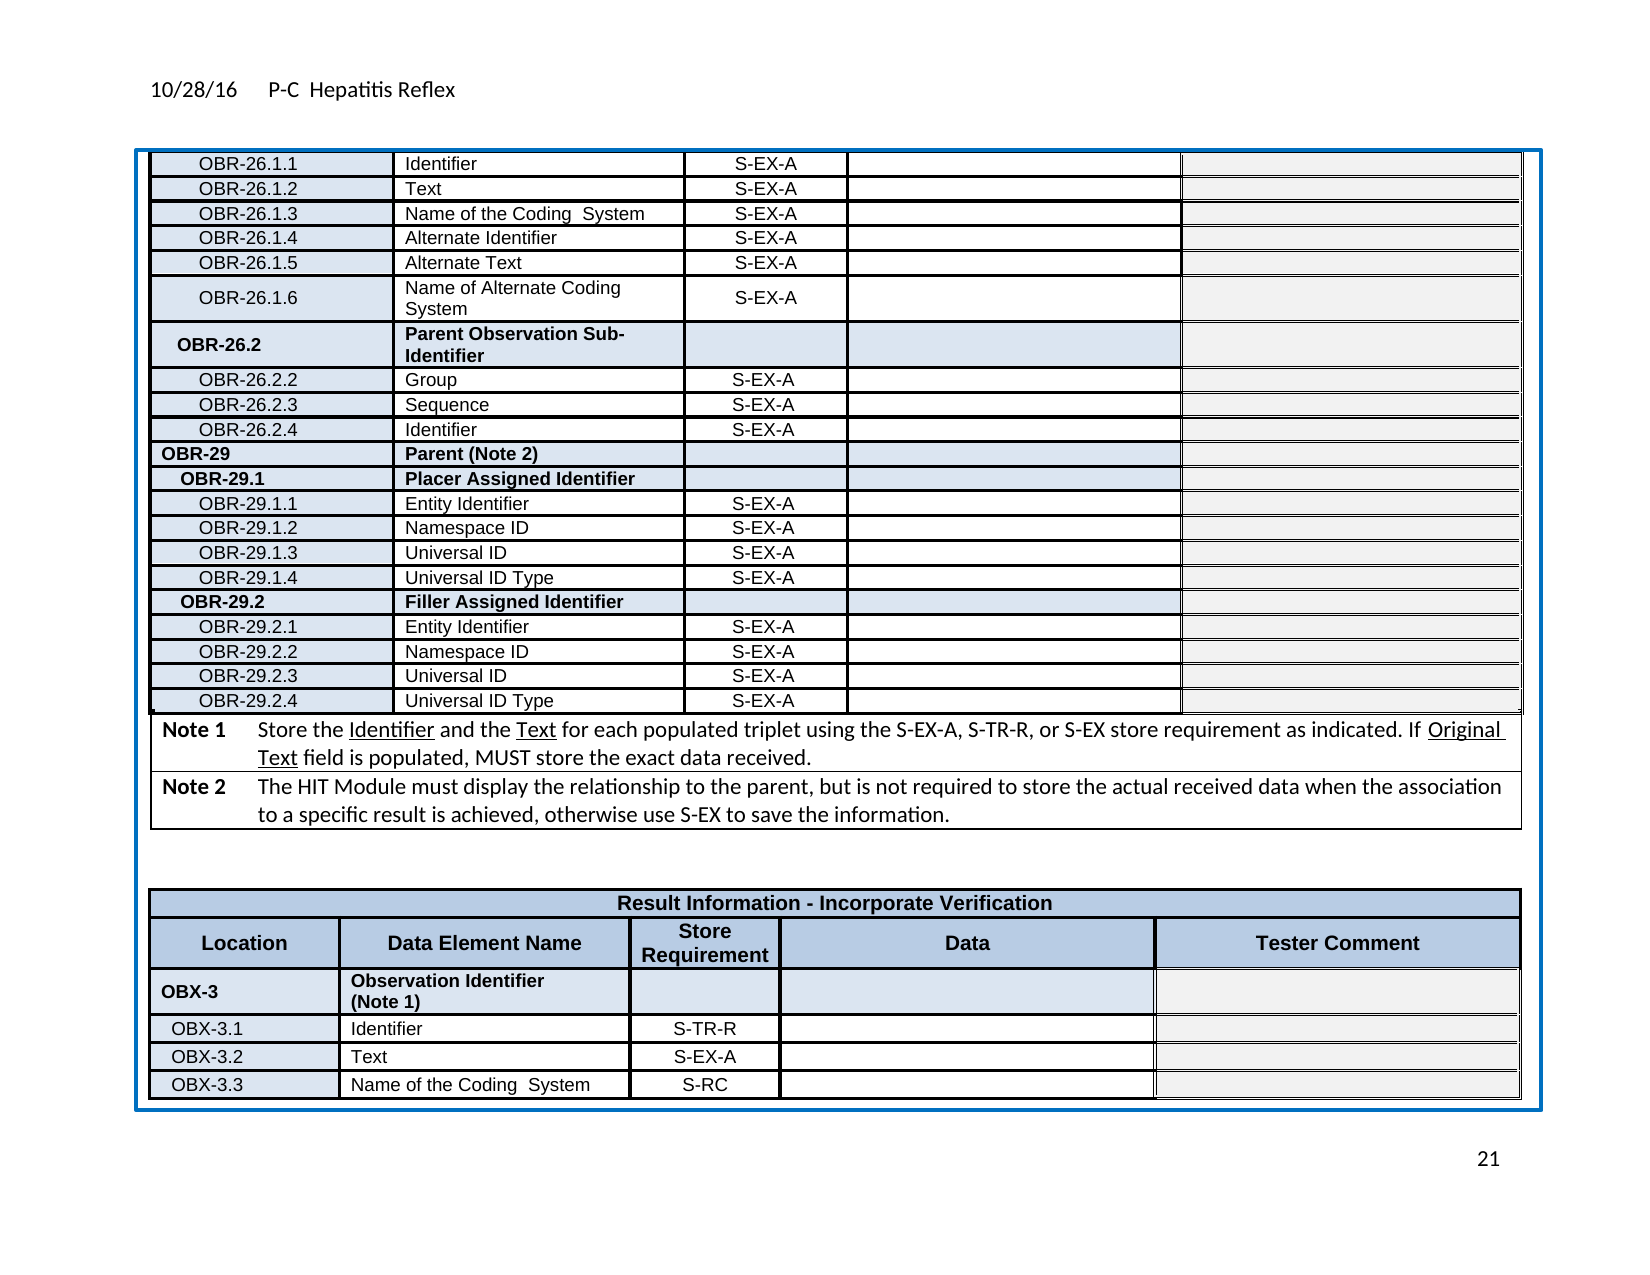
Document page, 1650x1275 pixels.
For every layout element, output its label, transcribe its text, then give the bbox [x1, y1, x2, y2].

table_cell OBR-29.1.3 [152, 542, 392, 563]
table_cell Note 1 [152, 715, 246, 771]
table_cell [849, 227, 1180, 249]
table_cell S-EX-A [686, 616, 846, 637]
table_cell OBR-29.1.2 [152, 517, 392, 539]
table_cell Universal ID [395, 542, 683, 563]
table_cell S-EX-A [686, 227, 846, 249]
table_cell Universal ID Type [395, 690, 683, 712]
table_cell [782, 1044, 1153, 1069]
table_cell [1181, 153, 1521, 175]
table_cell [1183, 440, 1522, 465]
table_cell Group [395, 369, 683, 391]
table_cell Text [395, 178, 683, 199]
table_cell S-EX-A [686, 203, 846, 224]
table_cell [686, 591, 846, 613]
table_cell [849, 665, 1180, 687]
table_cell [1157, 968, 1519, 1013]
table_cell OBR-29.1.1 [152, 492, 392, 514]
table_cell OBR-26.1.2 [152, 178, 392, 199]
table_cell OBR-29.2.2 [152, 641, 392, 662]
table_cell [849, 517, 1180, 539]
table_cell [1183, 637, 1521, 662]
table_cell Parent Observation Sub-Identifier [395, 323, 683, 366]
table_cell Parent (Note 2) [395, 443, 683, 465]
table_cell S-EX-A [686, 492, 846, 514]
table_cell [782, 1016, 1153, 1041]
table_cell [849, 468, 1180, 489]
table_cell OBR-29 [152, 443, 392, 465]
table_cell [849, 542, 1180, 563]
table_cell Name of the Coding System [395, 203, 683, 224]
table_cell Store the Identifier and the Text for each populated triplet using the S-EX-A, S-TR-R, or S-EX store requirement as indicated. If Original Text field is populated, MUST store the exact data received. [246, 715, 1521, 771]
table_cell [1183, 588, 1522, 613]
table_cell Observation Identifier (Note 1) [341, 970, 628, 1013]
table_cell S-EX-A [686, 542, 846, 563]
table_cell [686, 468, 846, 489]
table_cell [686, 323, 846, 366]
table_cell [1183, 224, 1522, 249]
table_cell S-EX-A [686, 665, 846, 687]
table_cell [1157, 1013, 1521, 1041]
table_cell [1183, 613, 1521, 637]
table_cell [1155, 1069, 1521, 1097]
table_cell Identifier [341, 1016, 628, 1041]
table_cell [1183, 564, 1521, 588]
table_cell [632, 970, 778, 1013]
table_cell Identifier [395, 419, 683, 440]
table_cell Tester Comment [1157, 919, 1519, 967]
table_cell Location [151, 919, 338, 967]
table_cell [849, 641, 1180, 662]
table_cell Sequence [395, 394, 683, 415]
table_cell S-EX-A [686, 178, 846, 199]
table_cell OBX-3.3 [151, 1072, 338, 1097]
table_cell Name of Alternate Coding System [395, 277, 683, 320]
table_cell S-EX-A [686, 567, 846, 588]
table_cell OBR-26.2.3 [152, 394, 392, 415]
table_cell Placer Assigned Identifier [395, 468, 683, 489]
table_cell [1183, 199, 1522, 224]
table_cell Alternate Text [395, 252, 683, 273]
table_cell Identifier [395, 153, 683, 175]
table_cell S-EX-A [686, 369, 846, 391]
table_cell [1183, 175, 1521, 199]
table_cell Store Requirement [632, 919, 778, 967]
table_cell [849, 203, 1180, 224]
table_cell [1183, 539, 1521, 563]
table_cell OBX-3 [151, 970, 338, 1013]
table_cell [1183, 489, 1522, 514]
table_cell OBR-26.1.5 [152, 252, 392, 273]
table_cell [849, 690, 1180, 712]
table_cell S-EX-A [686, 153, 846, 175]
table_cell [1183, 662, 1522, 687]
table_cell Namespace ID [395, 517, 683, 539]
table_cell OBR-29.2.1 [152, 616, 392, 637]
table_cell [849, 616, 1180, 637]
table_cell OBX-3.2 [151, 1044, 338, 1069]
table_cell OBR-26.2.4 [152, 419, 392, 440]
table_cell Name of the Coding System [341, 1072, 628, 1097]
table_cell S-EX-A [686, 394, 846, 415]
table_cell Namespace ID [395, 641, 683, 662]
table_cell Universal ID [395, 665, 683, 687]
table_cell S-EX-A [686, 252, 846, 273]
table_cell [1183, 249, 1521, 273]
table_cell Text [341, 1044, 628, 1069]
table_cell [1183, 366, 1522, 391]
table_cell S-EX-A [686, 277, 846, 320]
table_cell Alternate Identifier [395, 227, 683, 249]
table_cell OBX-3.1 [151, 1016, 338, 1041]
table_cell Filler Assigned Identifier [395, 591, 683, 613]
table_cell [849, 419, 1180, 440]
table_cell [849, 394, 1180, 415]
table_cell S-RC [632, 1072, 778, 1097]
table_cell [849, 153, 1180, 175]
table_cell [849, 323, 1180, 366]
table_cell S-EX-A [632, 1044, 778, 1069]
table_cell Universal ID Type [395, 567, 683, 588]
table_cell [1183, 391, 1521, 415]
table_cell [1183, 687, 1521, 712]
table_cell [849, 443, 1180, 465]
table_cell S-EX-A [686, 641, 846, 662]
table_cell Data [782, 919, 1153, 967]
table_cell [849, 252, 1180, 273]
table_cell [849, 277, 1180, 320]
table_cell [1183, 415, 1522, 440]
table_cell [849, 369, 1180, 391]
table_cell [849, 567, 1180, 588]
table_cell OBR-29.2.3 [152, 665, 392, 687]
table_cell OBR-26.1.6 [152, 277, 392, 320]
table_cell [1183, 320, 1521, 366]
table_cell OBR-26.1.3 [152, 203, 392, 224]
table_cell OBR-26.2 [152, 323, 392, 366]
table_cell Entity Identifier [395, 616, 683, 637]
table_cell [686, 443, 846, 465]
table_cell OBR-29.1 [152, 468, 392, 489]
table_cell The HIT Module must display the relationship to the parent, but is not required to store the actual received data when the association to a specific result is achieved, otherwise use S-EX to save the information. [246, 772, 1521, 828]
table_cell [1183, 514, 1522, 539]
table_cell [782, 1072, 1153, 1097]
table_cell OBR-26.1.4 [152, 227, 392, 249]
table_cell [1183, 274, 1521, 320]
table_cell S-EX-A [686, 690, 846, 712]
table_cell OBR-29.1.4 [152, 567, 392, 588]
table_cell [849, 591, 1180, 613]
table_cell [1157, 1041, 1521, 1069]
table_cell OBR-29.2.4 [152, 690, 392, 712]
table_cell OBR-29.2 [152, 591, 392, 613]
table_cell OBR-26.1.1 [152, 153, 392, 175]
table_cell Entity Identifier [395, 492, 683, 514]
table_cell S-EX-A [686, 419, 846, 440]
table_cell [782, 970, 1153, 1013]
table_cell S-EX-A [686, 517, 846, 539]
table_header Result Information - Incorporate Verification [151, 891, 1519, 916]
table_cell [849, 178, 1180, 199]
table_cell Data Element Name [341, 919, 628, 967]
table_cell OBR-26.2.2 [152, 369, 392, 391]
table_cell Note 2 [152, 772, 246, 828]
table_cell [1183, 465, 1521, 489]
table_cell S-TR-R [632, 1016, 778, 1041]
table_cell [849, 492, 1180, 514]
